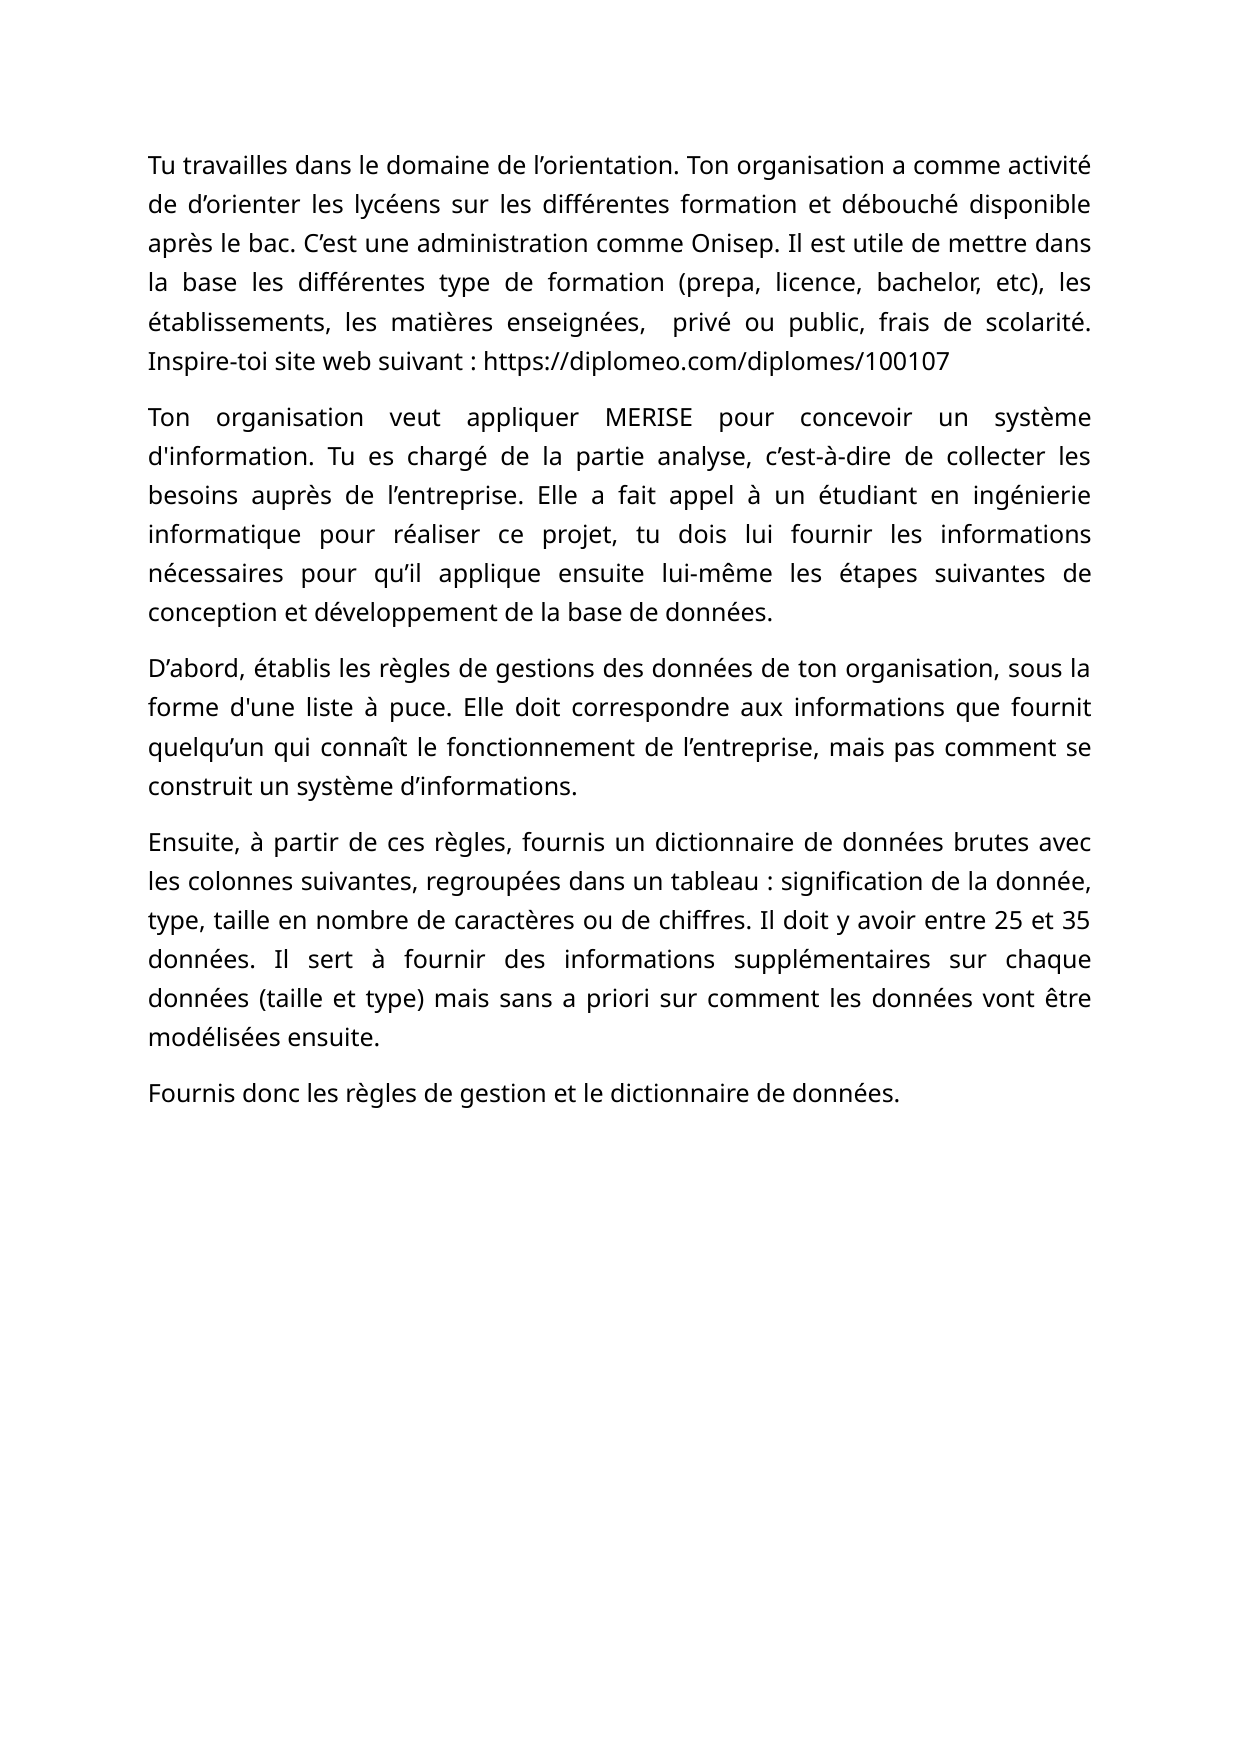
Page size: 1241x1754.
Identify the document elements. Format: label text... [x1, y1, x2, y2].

text Tu travailles dans le domaine de l’orientation. Ton organisation a comme activité de d’orienter les lycéens sur les différentes formation et débouché disponible après le bac. C’est une administration comme Onisep. Il est utile de mettre dans la base les différentes type de formation (prepa, licence, bachelor, etc), les établissements, les matières enseignées, privé ou public, frais de scolarité. Inspire-toi site web suivant : https://diplomeo.com/diplomes/100107 [148, 148, 1093, 377]
text Fournis donc les règles de gestion et le dictionnaire de données. [148, 1076, 1093, 1110]
text Ensuite, à partir de ces règles, fournis un dictionnaire de données brutes avec les colonnes suivantes, regroupées dans un tableau : signification de la donnée, type, taille en nombre de caractères ou de chiffres. Il doit y avoir entre 25 et 35 données. Il sert à fournir des informations supplémentaires sur chaque données (taille et type) mais sans a priori sur comment les données vont être modélisées ensuite. [148, 824, 1093, 1054]
text Ton organisation veut appliquer MERISE pour concevoir un système d'information. Tu es chargé de la partie analyse, c’est-à-dire de collecter les besoins auprès de l’entreprise. Elle a fait appel à un étudiant en ingénierie informatique pour réaliser ce projet, tu dois lui fournir les informations nécessaires pour qu’il applique ensuite lui-même les étapes suivantes de conception et développement de la base de données. [148, 399, 1093, 629]
text D’abord, établis les règles de gestions des données de ton organisation, sous la forme d'une liste à puce. Elle doit correspondre aux informations que fournit quelqu’un qui connaît le fonctionnement de l’entreprise, mais pas comment se construit un système d’informations. [148, 651, 1093, 802]
